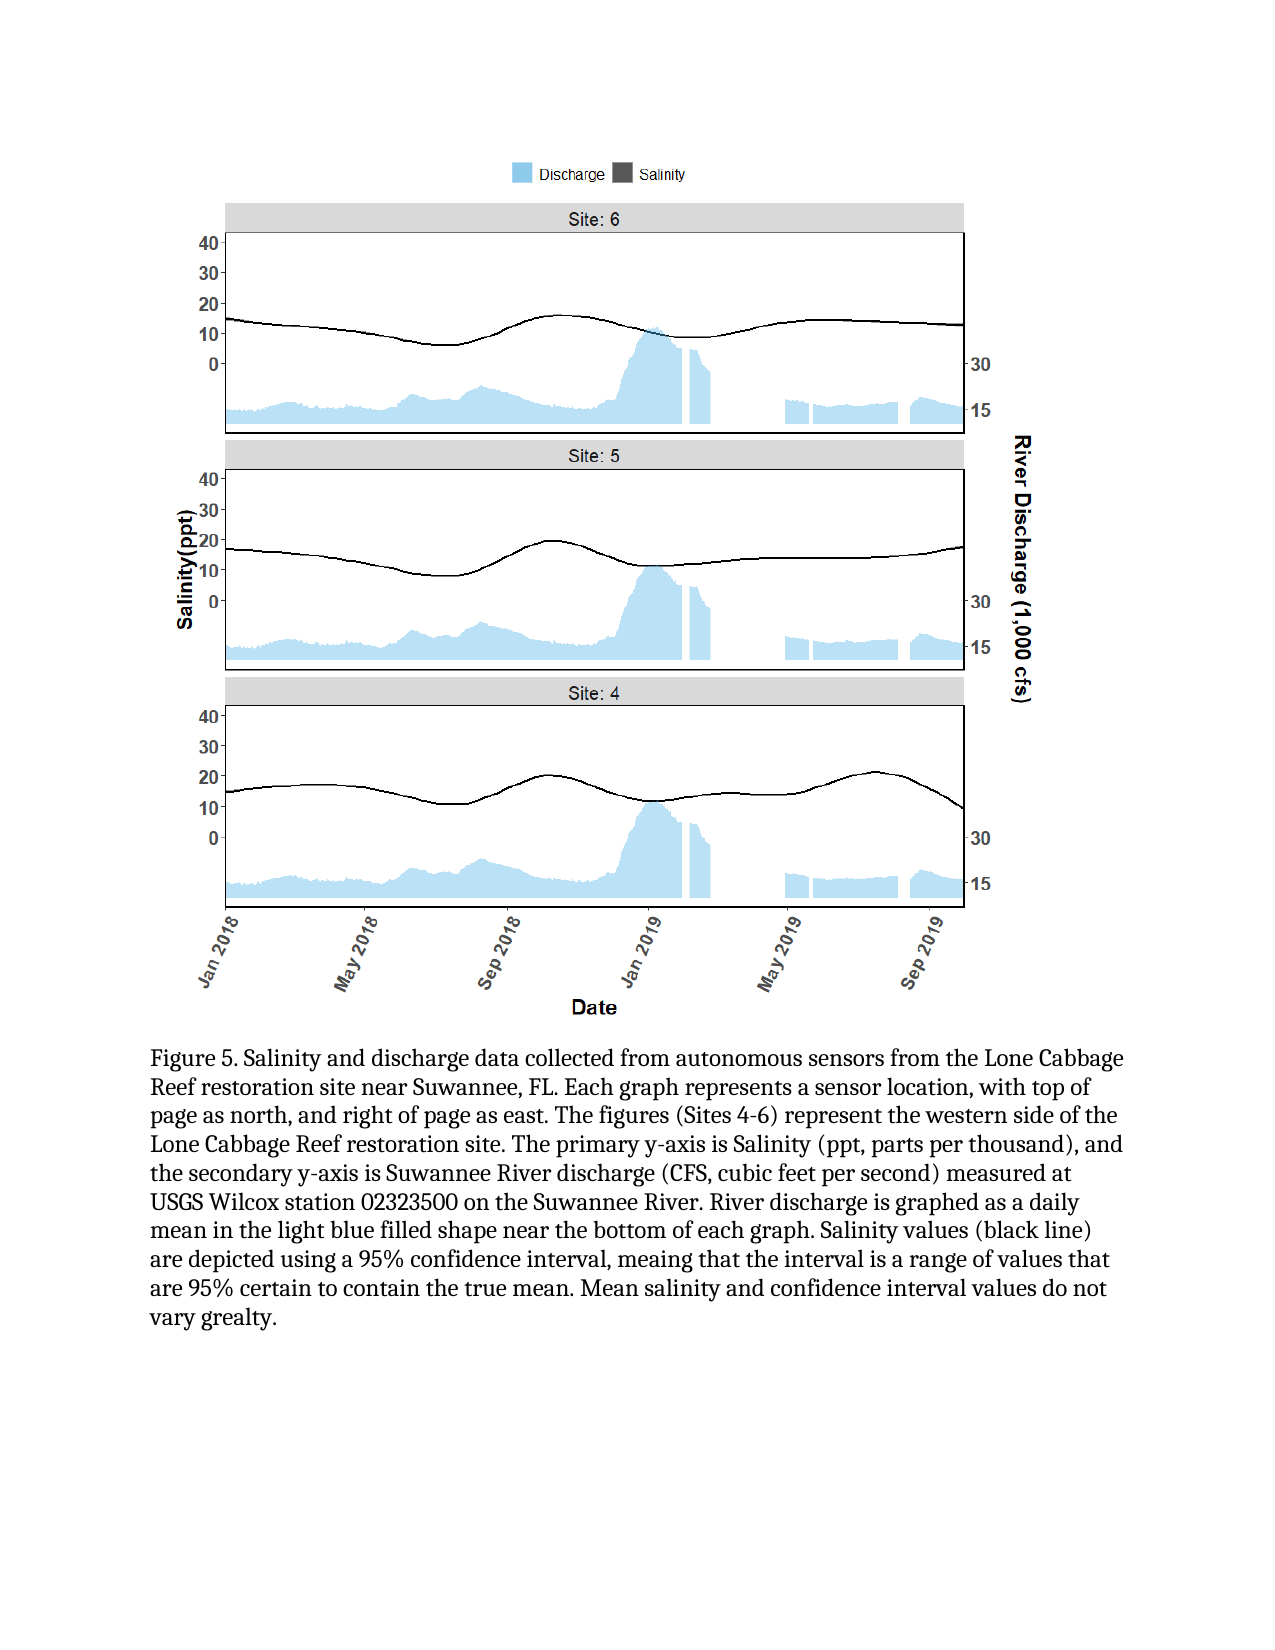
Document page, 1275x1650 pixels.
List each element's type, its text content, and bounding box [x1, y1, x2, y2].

picture [168, 150, 1044, 1025]
text Figure 5. Salinity and discharge data collected from autonomous sensors from the Lone Cabbage Reef restoration site near Suwannee, FL. Each graph represents a sensor location, with top of page as north, and right of page as east. The figures (Sites 4-6) represent the western side of the Lone Cabbage Reef restoration site. The primary y-axis is Salinity (ppt, parts per thousand), and the secondary y-axis is Suwannee River discharge (CFS, cubic feet per second) measured at USGS Wilcox station 02323500 on the Suwannee River. River discharge is graphed as a daily mean in the light blue filled shape near the bottom of each graph. Salinity values (black line) are depicted using a 95% confidence interval, meaing that the interval is a range of values that are 95% certain to contain the true mean. Mean salinity and confidence interval values do not vary grealty. [150, 1044, 1125, 1331]
